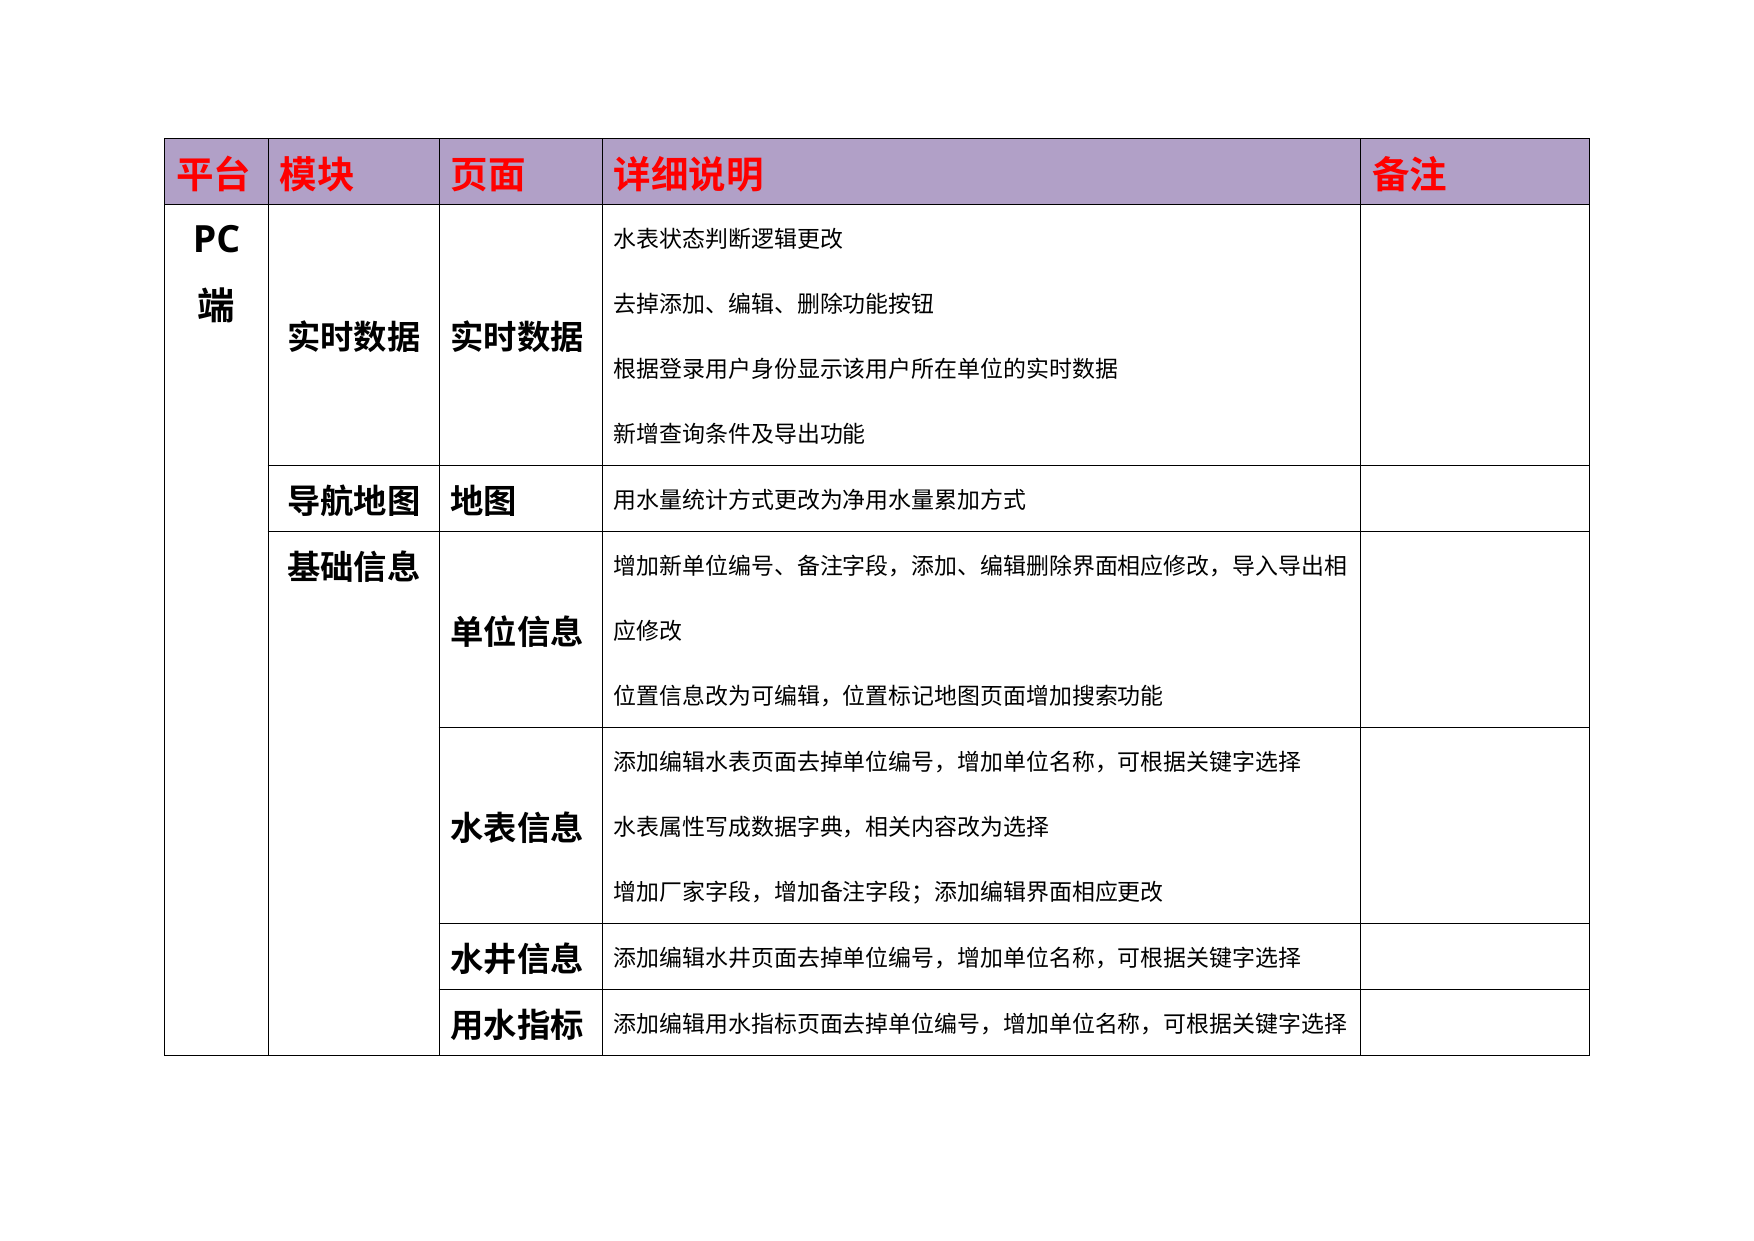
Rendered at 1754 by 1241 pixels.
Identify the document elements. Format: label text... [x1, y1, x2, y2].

table_cell PC端 [165, 205, 268, 1055]
table_header 页面 [440, 139, 602, 204]
table_cell 实时数据 [440, 205, 602, 465]
table_cell [1361, 924, 1589, 989]
table_cell 实时数据 [269, 205, 439, 465]
table_cell 导航地图 [269, 466, 439, 531]
table_cell [1361, 990, 1589, 1055]
table_cell 地图 [440, 466, 602, 531]
table_cell 添加编辑水表页面去掉单位编号，增加单位名称，可根据关键字选择 水表属性写成数据字典，相关内容改为选择 增加厂家字段，增加备注字段；添加编辑界面相应更改 [603, 728, 1360, 923]
table_cell [1361, 532, 1589, 727]
table_cell 水表状态判断逻辑更改 去掉添加、编辑、删除功能按钮 根据登录用户身份显示该用户所在单位的实时数据 新增查询条件及导出功能 [603, 205, 1360, 465]
table_cell [1361, 466, 1589, 531]
table_cell 添加编辑用水指标页面去掉单位编号，增加单位名称，可根据关键字选择 [603, 990, 1360, 1055]
table_cell [1361, 728, 1589, 923]
table_header 模块 [269, 139, 439, 204]
table_cell 基础信息 [269, 532, 439, 1055]
table_header 平台 [165, 139, 268, 204]
table_cell 用水指标 [440, 990, 602, 1055]
table_cell [1361, 205, 1589, 465]
table_cell 水表信息 [440, 728, 602, 923]
table_header 备注 [1361, 139, 1589, 204]
table_cell 水井信息 [440, 924, 602, 989]
table_cell 添加编辑水井页面去掉单位编号，增加单位名称，可根据关键字选择 [603, 924, 1360, 989]
table_cell 增加新单位编号、备注字段，添加、编辑删除界面相应修改，导入导出相应修改 位置信息改为可编辑，位置标记地图页面增加搜索功能 [603, 532, 1360, 727]
table_cell 单位信息 [440, 532, 602, 727]
table_cell 用水量统计方式更改为净用水量累加方式 [603, 466, 1360, 531]
table_header 详细说明 [603, 139, 1360, 204]
